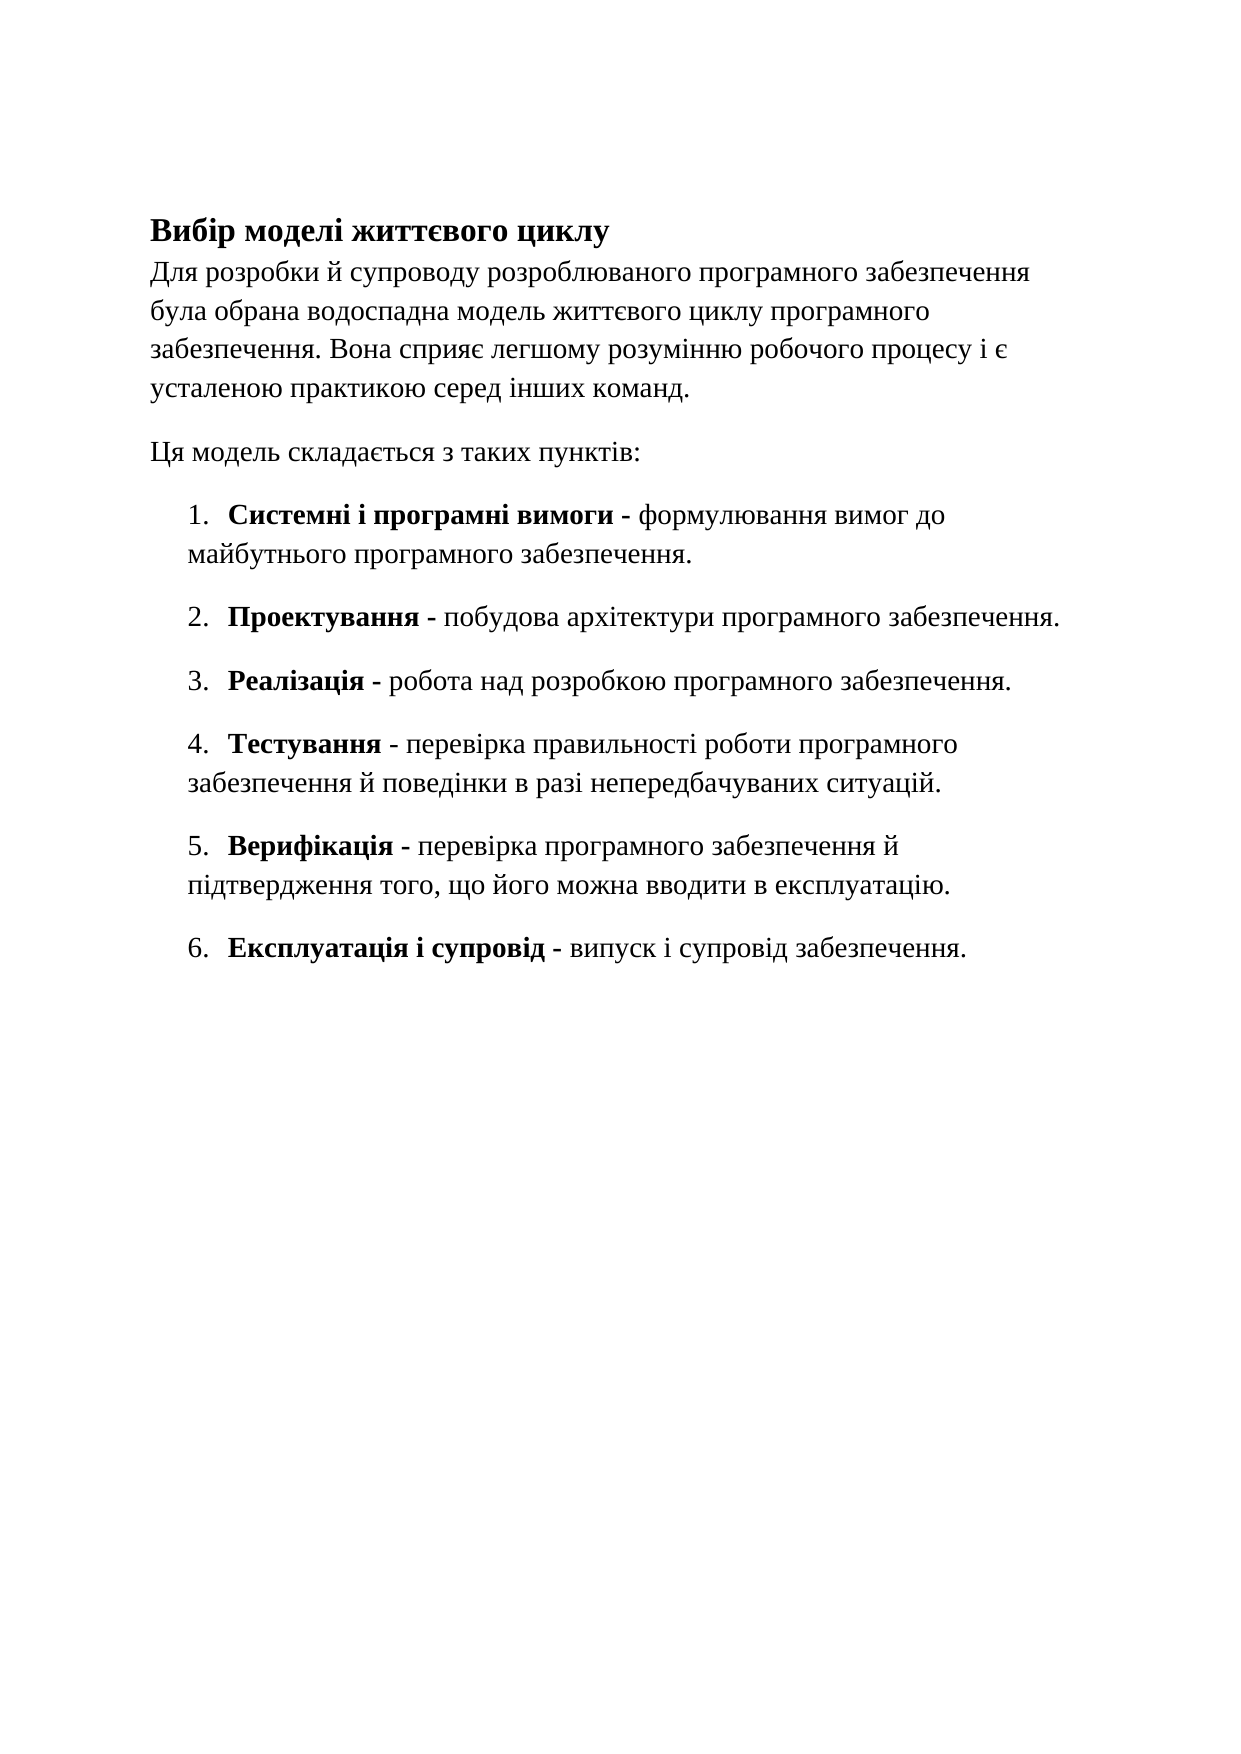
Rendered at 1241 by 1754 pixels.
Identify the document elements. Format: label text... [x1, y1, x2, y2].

text 5. Верифікація - перевірка програмного забезпечення й підтвердження того, що його можна вводити в експлуатацію. [187, 828, 1090, 901]
text 2. Проектування - побудова архітектури програмного забезпечення. [187, 599, 1090, 633]
text Ця модель складається з таких пунктів: [150, 434, 1090, 467]
text Вибір моделі життєвого циклу [150, 210, 1090, 249]
text 6. Експлуатація і супровід - випуск і супровід забезпечення. [187, 931, 1090, 964]
text 3. Реалізація - робота над розробкою програмного забезпечення. [187, 663, 1090, 696]
text 4. Тестування - перевірка правильності роботи програмного забезпечення й поведінки в разі непередбачуваних ситуацій. [187, 726, 1090, 798]
text 1. Системні і програмні вимоги - формулювання вимог до майбутнього програмного забезпечення. [187, 497, 1090, 569]
